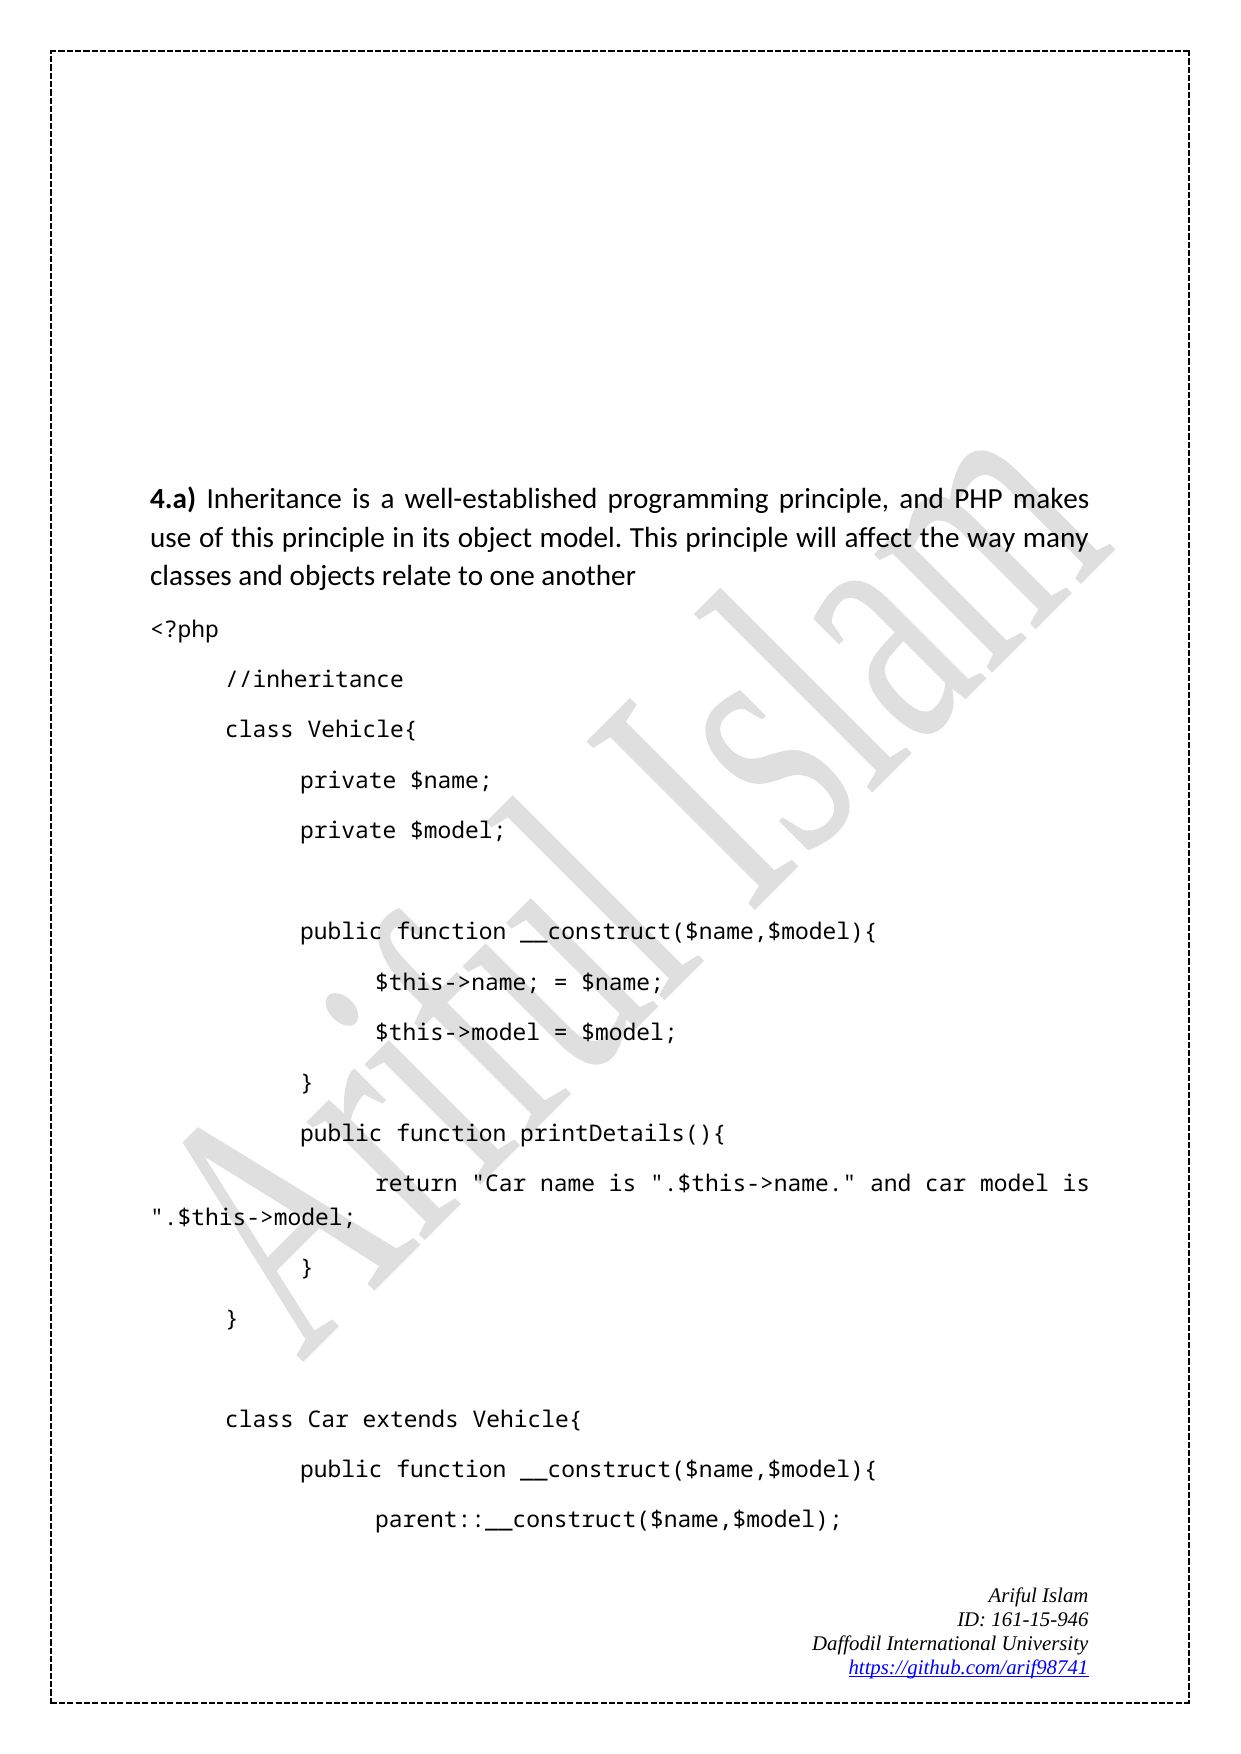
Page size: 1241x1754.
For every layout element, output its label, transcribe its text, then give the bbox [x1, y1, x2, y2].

text //inheritance [150, 663, 1090, 694]
text $this->name; = $name; [150, 966, 1090, 997]
text public function printDetails(){ [150, 1117, 1090, 1148]
text } [150, 1066, 1090, 1098]
text } [150, 1302, 1090, 1333]
text } [150, 1251, 1090, 1283]
text class Car extends Vehicle{ [150, 1403, 1090, 1434]
text private $name; [150, 764, 1090, 795]
text private $model; [150, 814, 1090, 846]
text class Vehicle{ [150, 713, 1090, 745]
text public function __construct($name,$model){ [150, 915, 1090, 946]
text return "Car name is ".$this->name." and car model is ".$this->model; [150, 1167, 1090, 1232]
text $this->model = $model; [150, 1016, 1090, 1047]
text public function __construct($name,$model){ [150, 1453, 1090, 1484]
text <?php [150, 613, 1090, 644]
text parent::__construct($name,$model); [150, 1503, 1090, 1535]
text 4.a) Inheritance is a well-established programming principle, and PHP makes use of this principle in its object model. This principle will affect the way many classes and objects relate to one another [150, 481, 1090, 593]
